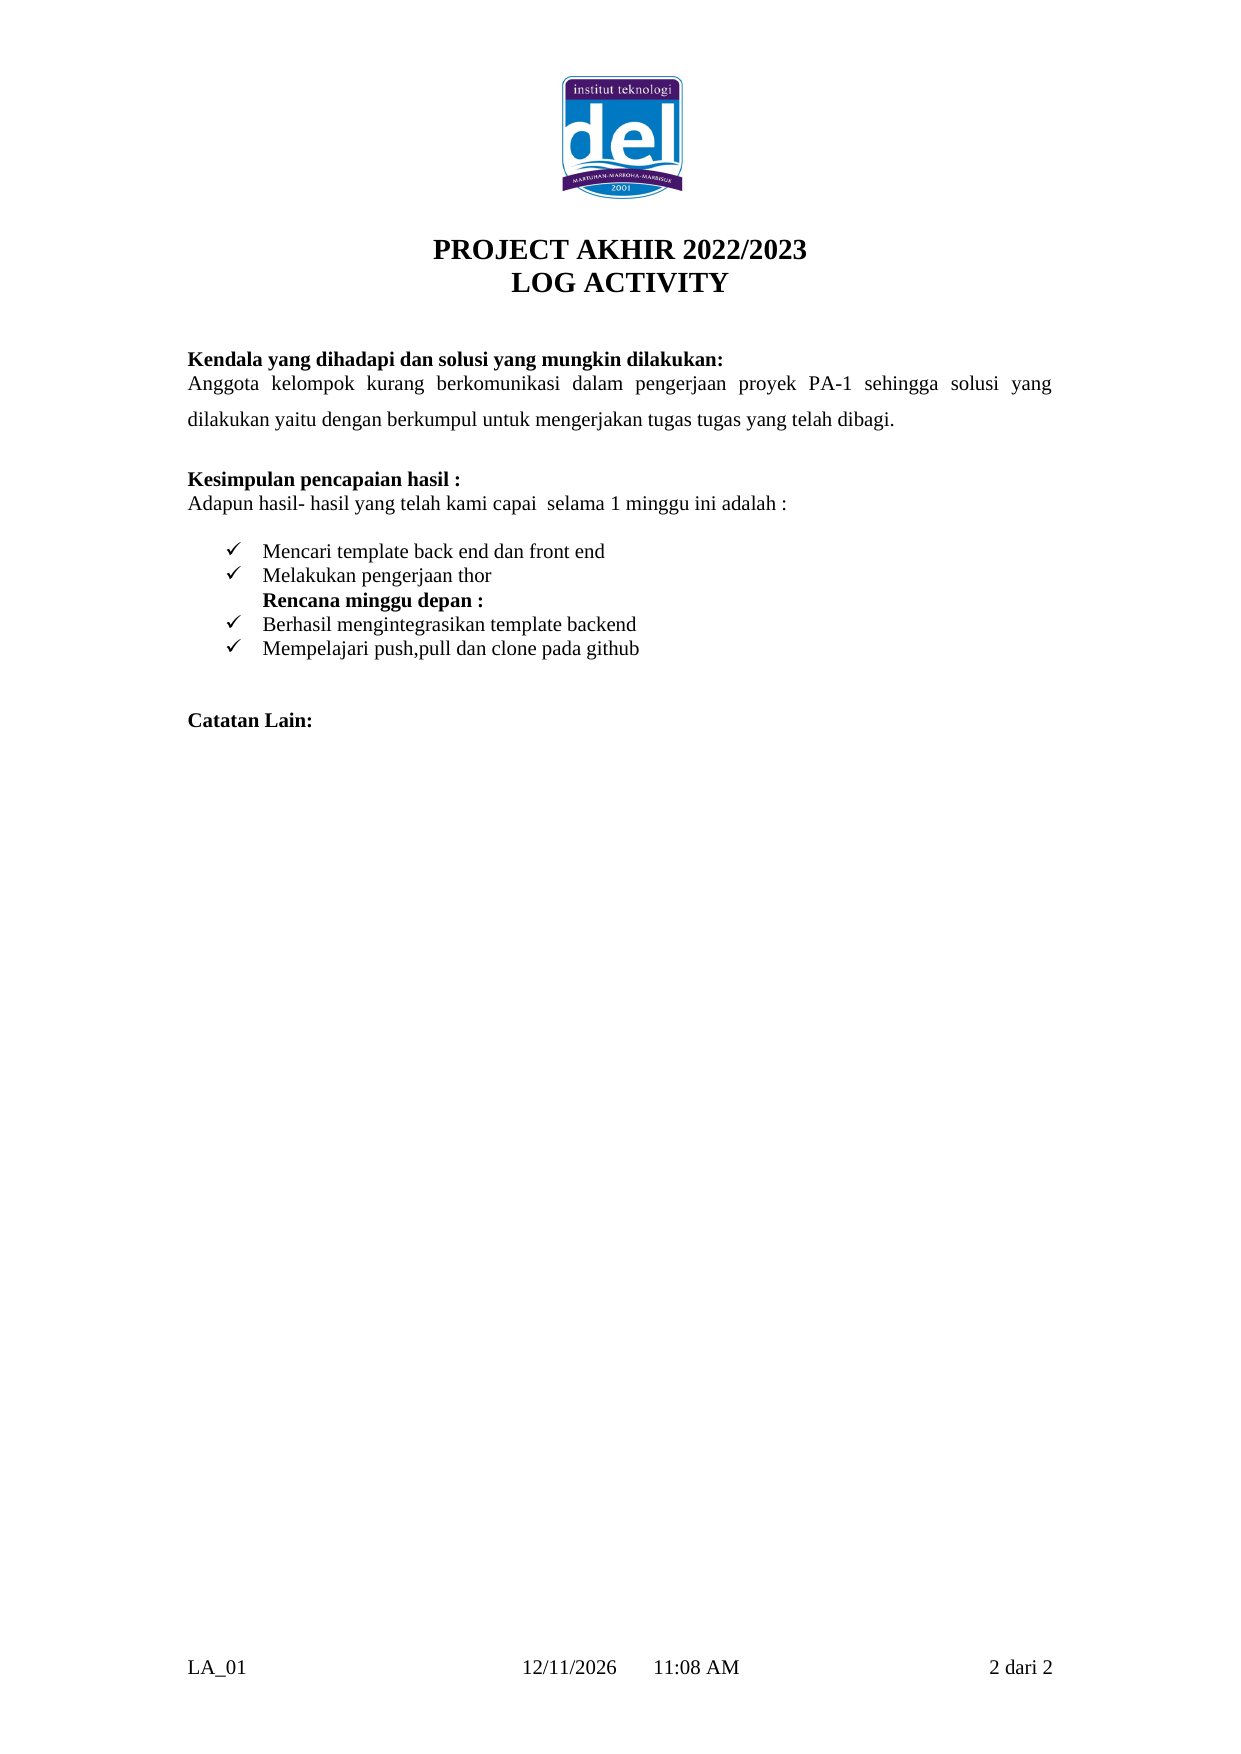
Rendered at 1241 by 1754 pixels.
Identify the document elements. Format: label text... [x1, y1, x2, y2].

list Mencari template back end dan front end [225, 539, 1053, 563]
text Adapun hasil- hasil yang telah kami capai selama 1 minggu ini adalah : [187, 491, 1053, 515]
list Melakukan pengerjaan thor [225, 563, 1053, 587]
text Catatan Lain: [187, 708, 1053, 732]
text Rencana minggu depan : [262, 587, 1053, 612]
list Berhasil mengintegrasikan template backend [225, 612, 1053, 636]
text Anggota kelompok kurang berkomunikasi dalam pengerjaan proyek PA-1 sehingga solusi yang dilakukan yaitu dengan berkumpul untuk mengerjakan tugas tugas yang telah dibagi. [187, 371, 1053, 431]
list Mempelajari push,pull dan clone pada github [225, 636, 1053, 660]
text Kendala yang dihadapi dan solusi yang mungkin dilakukan: [187, 347, 1053, 371]
text Kesimpulan pencapaian hasil : [187, 467, 1053, 491]
picture [555, 75, 686, 199]
